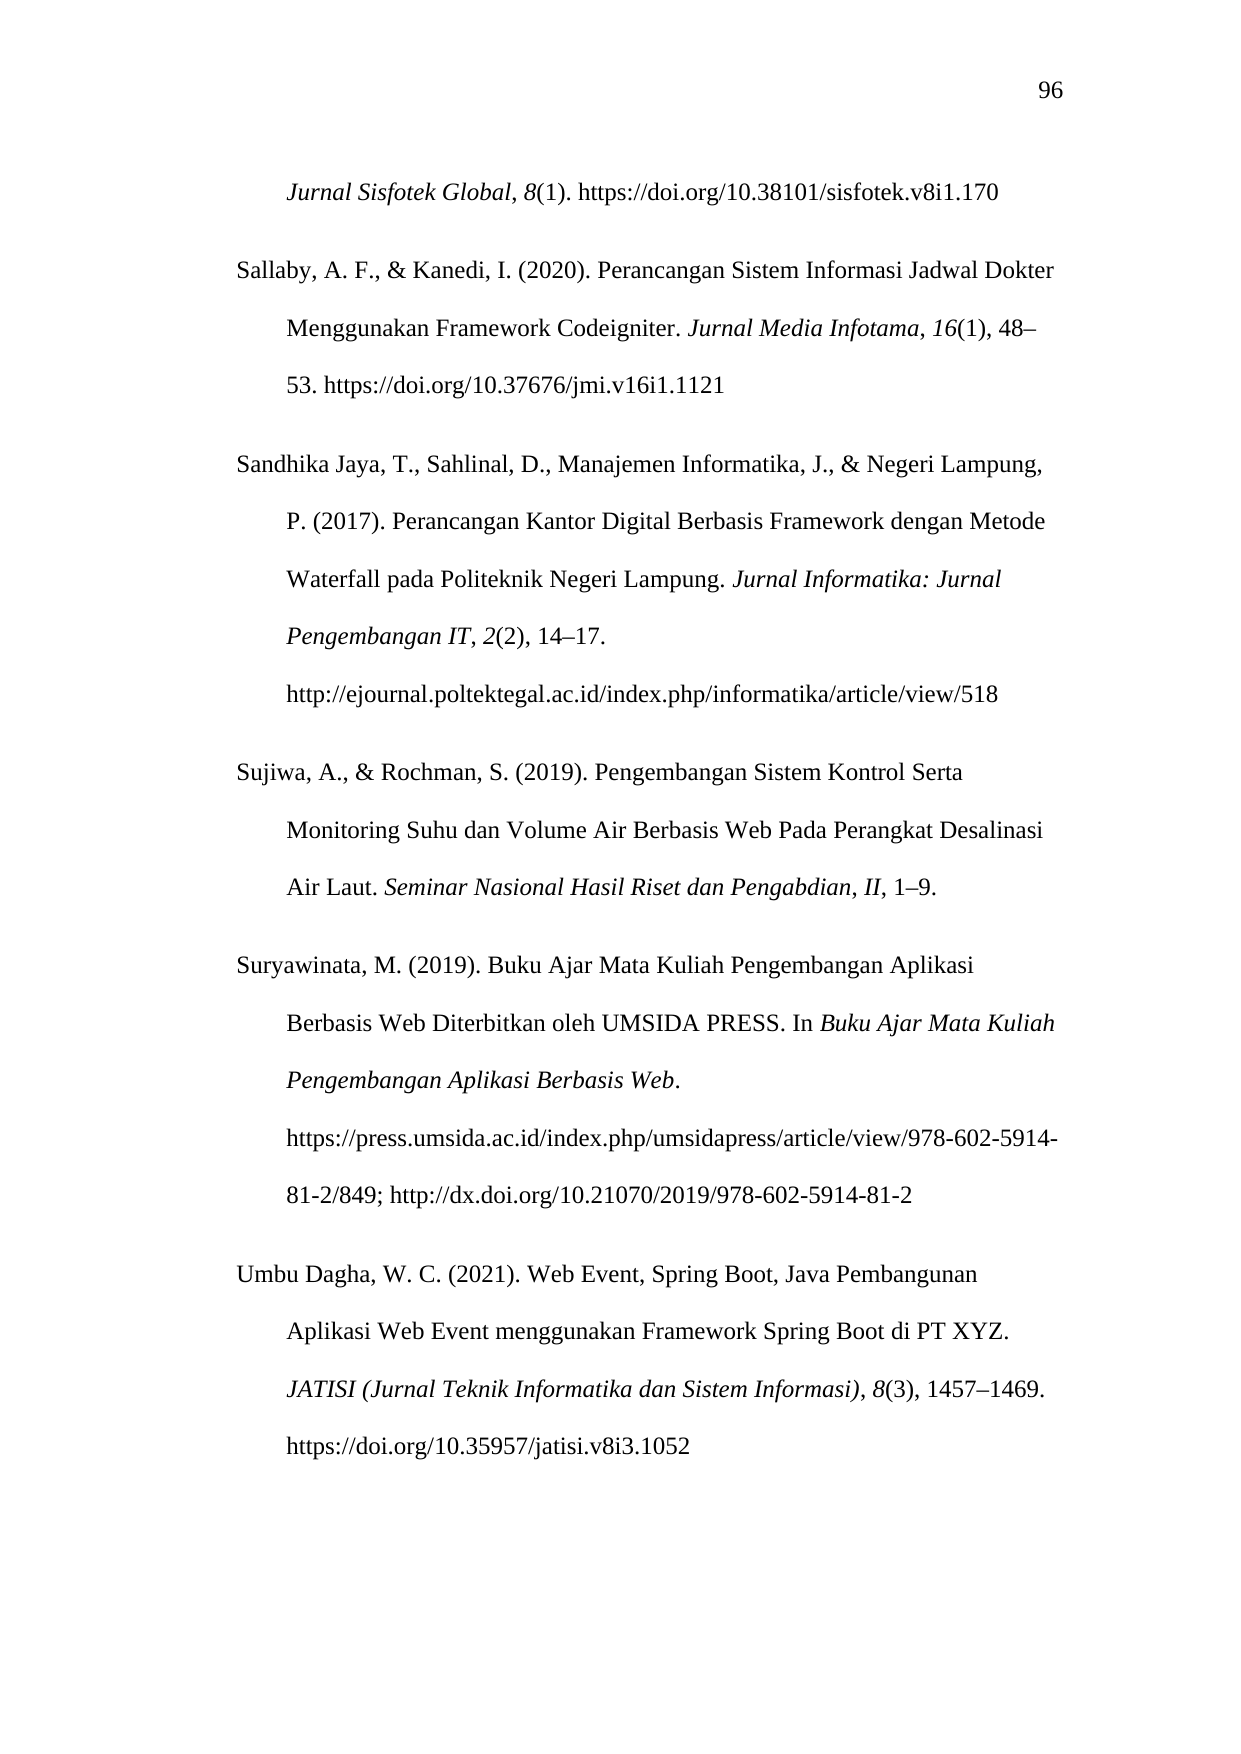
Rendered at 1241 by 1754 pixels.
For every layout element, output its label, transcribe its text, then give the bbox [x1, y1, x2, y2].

text Umbu Dagha, W. C. (2021). Web Event, Spring Boot, Java Pembangunan Aplikasi Web Event menggunakan Framework Spring Boot di PT XYZ. JATISI (Jurnal Teknik Informatika dan Sistem Informasi), 8(3), 1457–1469. https://doi.org/10.35957/jatisi.v8i3.1052 [236, 1259, 1063, 1460]
text Suryawinata, M. (2019). Buku Ajar Mata Kuliah Pengembangan Aplikasi Berbasis Web Diterbitkan oleh UMSIDA PRESS. In Buku Ajar Mata Kuliah Pengembangan Aplikasi Berbasis Web. https://press.umsida.ac.id/index.php/umsidapress/article/view/978-602-5914-81-2/849; http://dx.doi.org/10.21070/2019/978-602-5914-81-2 [236, 951, 1063, 1209]
text Sallaby, A. F., & Kanedi, I. (2020). Perancangan Sistem Informasi Jadwal Dokter Menggunakan Framework Codeigniter. Jurnal Media Infotama, 16(1), 48–53. https://doi.org/10.37676/jmi.v16i1.1121 [236, 256, 1063, 399]
text Sandhika Jaya, T., Sahlinal, D., Manajemen Informatika, J., & Negeri Lampung, P. (2017). Perancangan Kantor Digital Berbasis Framework dengan Metode Waterfall pada Politeknik Negeri Lampung. Jurnal Informatika: Jurnal Pengembangan IT, 2(2), 14–17. http://ejournal.poltektegal.ac.id/index.php/informatika/article/view/518 [236, 449, 1063, 708]
text Sujiwa, A., & Rochman, S. (2019). Pengembangan Sistem Kontrol Serta Monitoring Suhu dan Volume Air Berbasis Web Pada Perangkat Desalinasi Air Laut. Seminar Nasional Hasil Riset dan Pengabdian, II, 1–9. [236, 757, 1063, 901]
